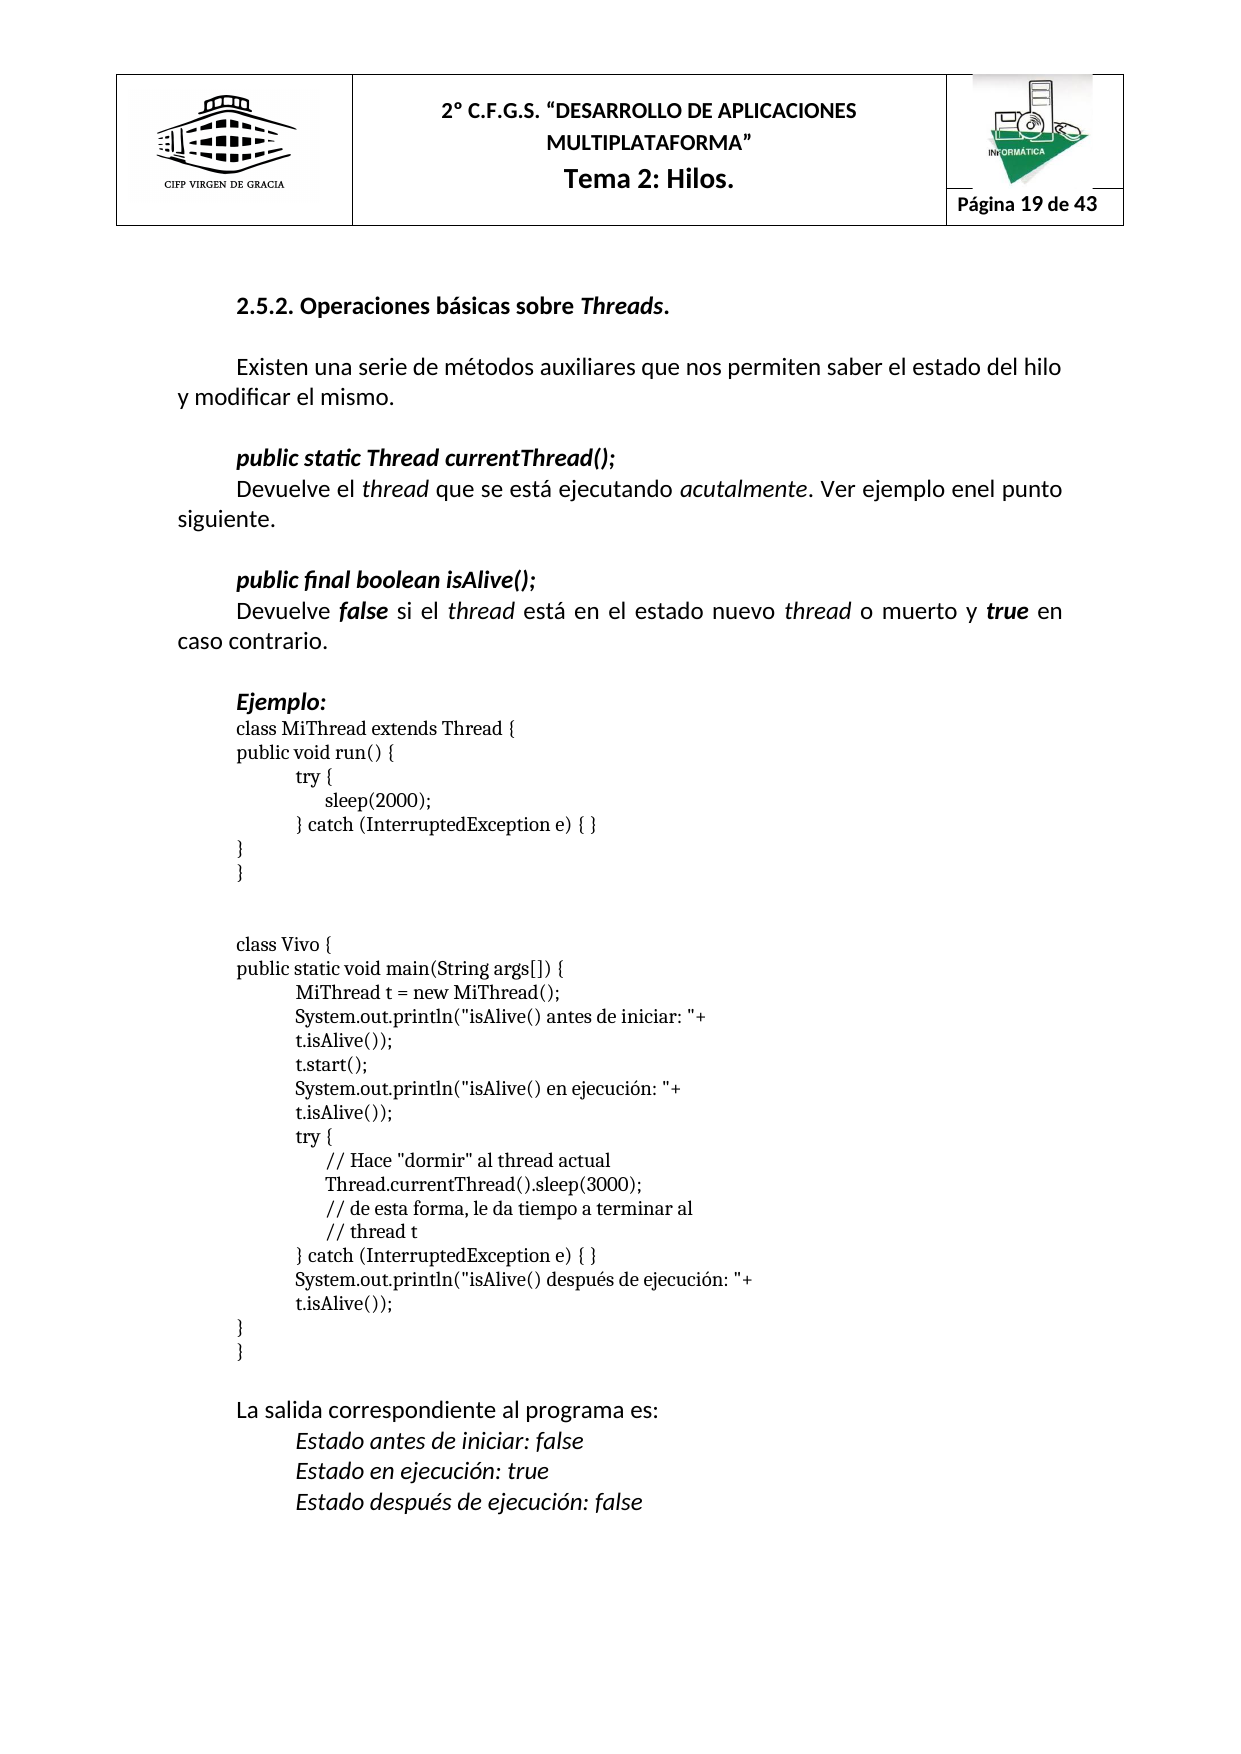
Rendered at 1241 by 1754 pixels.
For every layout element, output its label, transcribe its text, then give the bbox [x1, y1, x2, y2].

text public void run() { [177, 741, 1063, 765]
text t.start(); [236, 1052, 1063, 1076]
text t.isAlive()); [236, 1292, 1063, 1316]
text } [177, 1340, 1063, 1364]
picture [972, 74, 1093, 189]
text // de esta forma, le da tiempo a terminar al [266, 1196, 1063, 1220]
text } [177, 861, 1063, 885]
text MiThread t = new MiThread(); [236, 981, 1063, 1004]
text System.out.println("isAlive() en ejecución: "+ [236, 1076, 1063, 1100]
text public static Thread currentThread(); [177, 442, 1063, 473]
text class MiThread extends Thread { [177, 717, 1063, 741]
text } catch (InterruptedException e) { } [236, 813, 1063, 837]
text System.out.println("isAlive() antes de iniciar: "+ [236, 1004, 1063, 1028]
text Estado después de ejecución: false [236, 1486, 1063, 1517]
text sleep(2000); [266, 789, 1063, 813]
text t.isAlive()); [236, 1028, 1063, 1052]
text Devuelve false si el thread está en el estado nuevo thread o muerto y true en caso contrario. [177, 595, 1063, 656]
text Estado en ejecución: true [236, 1456, 1063, 1486]
text } catch (InterruptedException e) { } [236, 1244, 1063, 1268]
text Estado antes de iniciar: false [236, 1425, 1063, 1456]
text Existen una serie de métodos auxiliares que nos permiten saber el estado del hilo y modificar el mismo. [177, 351, 1063, 412]
text public static void main(String args[]) { [177, 957, 1063, 981]
text // thread t [266, 1220, 1063, 1244]
text Devuelve el thread que se está ejecutando acutalmente. Ver ejemplo enel punto siguiente. [177, 473, 1063, 534]
text } [177, 837, 1063, 861]
text System.out.println("isAlive() después de ejecución: "+ [236, 1268, 1063, 1292]
text public final boolean isAlive(); [177, 564, 1063, 595]
text // Hace "dormir" al thread actual [266, 1148, 1063, 1172]
text t.isAlive()); [236, 1100, 1063, 1124]
text 2.5.2. Operaciones básicas sobre Threads. [177, 290, 1063, 320]
text try { [236, 765, 1063, 789]
picture [128, 89, 320, 203]
text Thread.currentThread().sleep(3000); [266, 1172, 1063, 1196]
text class Vivo { [177, 933, 1063, 957]
text } [177, 1316, 1063, 1340]
text La salida correspondiente al programa es: [177, 1394, 1063, 1425]
text try { [236, 1124, 1063, 1148]
text Ejemplo: [177, 687, 1063, 717]
